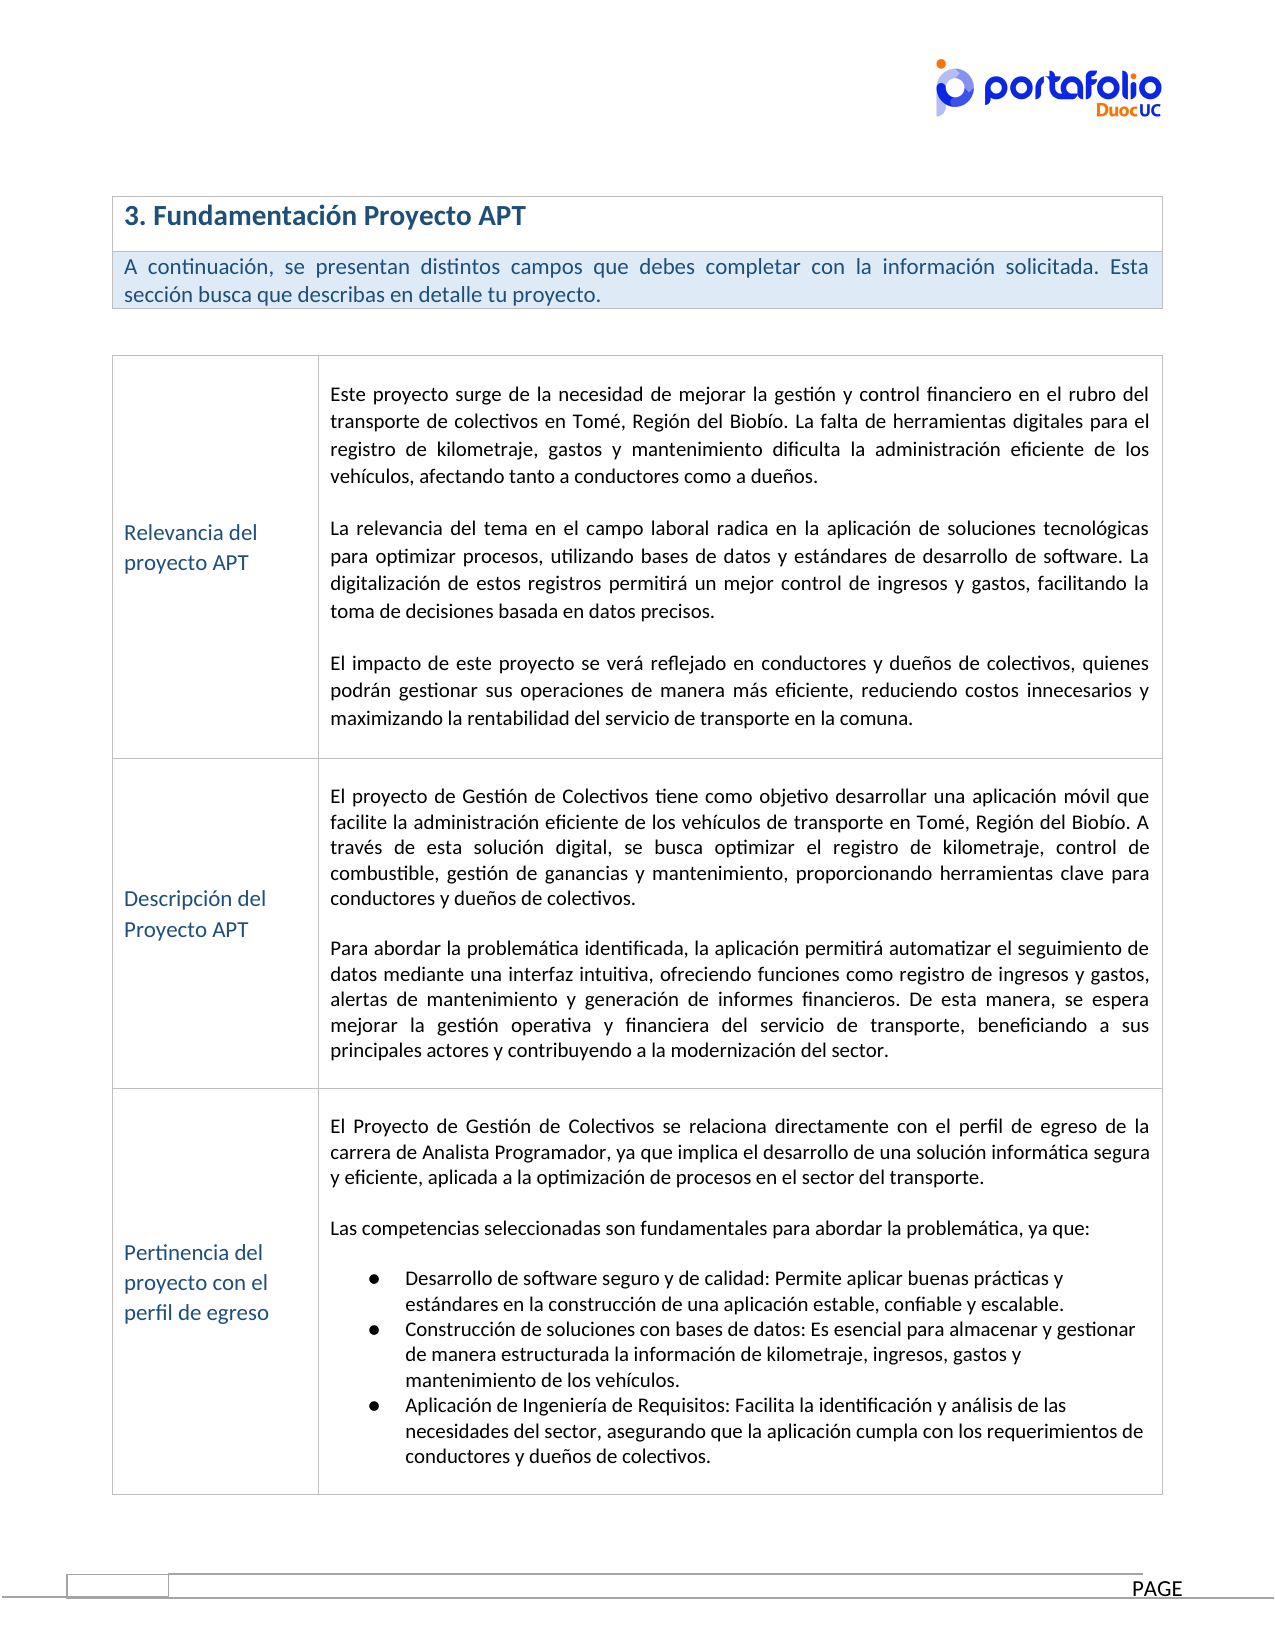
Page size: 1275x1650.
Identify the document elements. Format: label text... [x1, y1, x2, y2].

picture [935, 59, 1163, 118]
table_cell El proyecto de Gestión de Colectivos tiene como objetivo desarrollar una aplicación móvil que facilite la administración eficiente de los vehículos de transporte en Tomé, Región del Biobío. A través de esta solución digital, se busca optimizar el registro de kilometraje, control de combustible, gestión de ganancias y mantenimiento, proporcionando herramientas clave para conductores y dueños de colectivos. Para abordar la problemática identificada, la aplicación permitirá automatizar el seguimiento de datos mediante una interfaz intuitiva, ofreciendo funciones como registro de ingresos y gastos, alertas de mantenimiento y generación de informes financieros. De esta manera, se espera mejorar la gestión operativa y financiera del servicio de transporte, beneficiando a sus principales actores y contribuyendo a la modernización del sector. [319, 759, 1162, 1088]
table_cell Descripción del Proyecto APT [113, 759, 318, 1088]
table_header Este proyecto surge de la necesidad de mejorar la gestión y control financiero en el rubro del transporte de colectivos en Tomé, Región del Biobío. La falta de herramientas digitales para el registro de kilometraje, gastos y mantenimiento dificulta la administración eficiente de los vehículos, afectando tanto a conductores como a dueños. La relevancia del tema en el campo laboral radica en la aplicación de soluciones tecnológicas para optimizar procesos, utilizando bases de datos y estándares de desarrollo de software. La digitalización de estos registros permitirá un mejor control de ingresos y gastos, facilitando la toma de decisiones basada en datos precisos. El impacto de este proyecto se verá reflejado en conductores y dueños de colectivos, quienes podrán gestionar sus operaciones de manera más eficiente, reduciendo costos innecesarios y maximizando la rentabilidad del servicio de transporte en la comuna. [319, 356, 1162, 757]
table_cell Pertinencia del proyecto con el perfil de egreso [113, 1089, 318, 1494]
table_cell El Proyecto de Gestión de Colectivos se relaciona directamente con el perfil de egreso de la carrera de Analista Programador, ya que implica el desarrollo de una solución informática segura y eficiente, aplicada a la optimización de procesos en el sector del transporte. Las competencias seleccionadas son fundamentales para abordar la problemática, ya que: Desarrollo de software seguro y de calidad: Permite aplicar buenas prácticas y estándares en la construcción de una aplicación estable, confiable y escalable. Construcción de soluciones con bases de datos: Es esencial para almacenar y gestionar de manera estructurada la información de kilometraje, ingresos, gastos y mantenimiento de los vehículos. Aplicación de Ingeniería de Requisitos: Facilita la identificación y análisis de las necesidades del sector, asegurando que la aplicación cumpla con los requerimientos de conductores y dueños de colectivos. [319, 1089, 1162, 1494]
table_cell A continuación, se presentan distintos campos que debes completar con la información solicitada. Esta sección busca que describas en detalle tu proyecto. [113, 252, 1162, 308]
table_header Relevancia del proyecto APT [113, 356, 318, 757]
table_header 3. Fundamentación Proyecto APT [113, 197, 1162, 251]
